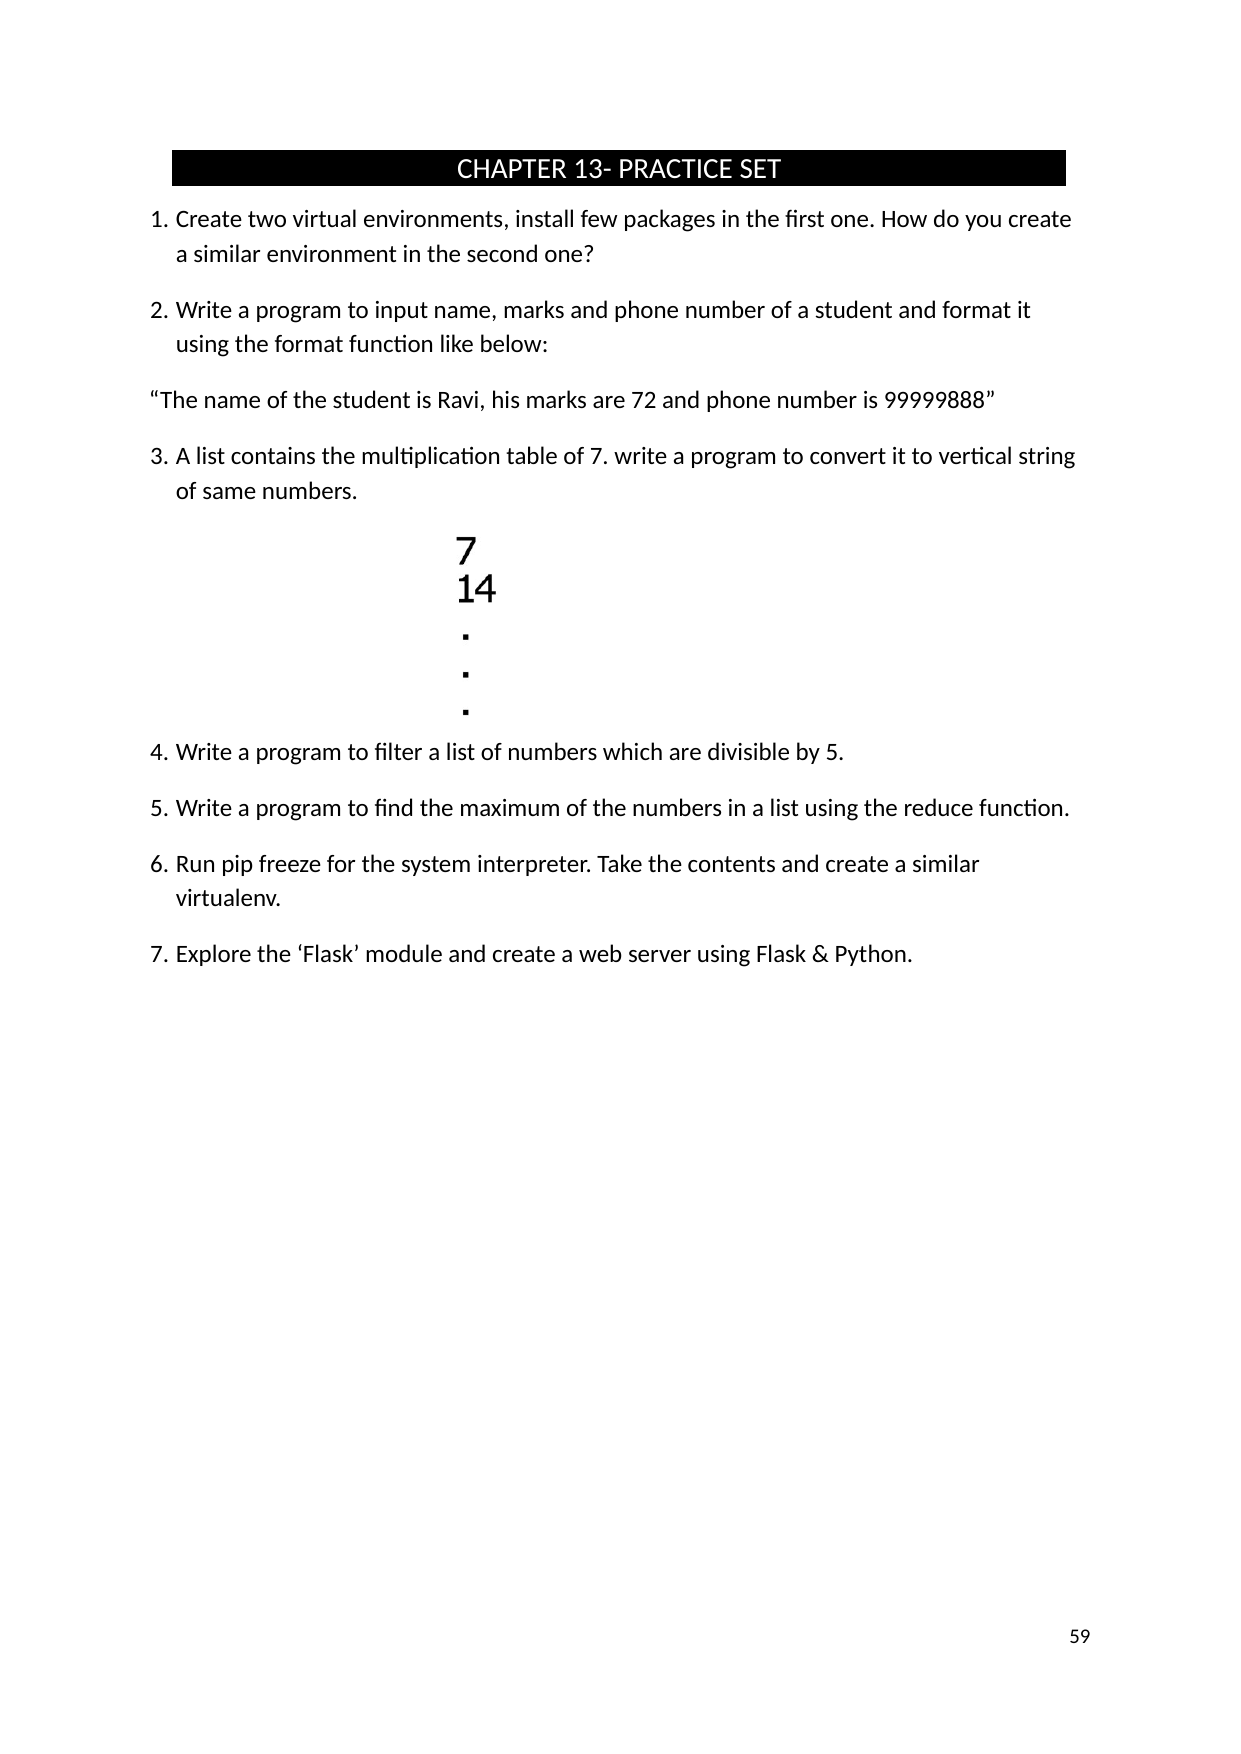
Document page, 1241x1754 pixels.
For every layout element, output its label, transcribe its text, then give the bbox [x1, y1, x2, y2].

picture [450, 530, 514, 718]
list Write a program to filter a list of numbers which are divisible by 5. [150, 736, 1088, 766]
subtitle CHAPTER 13- PRACTICE SET [172, 150, 1066, 186]
list Write a program to find the maximum of the numbers in a list using the reduce function. [150, 792, 1088, 822]
list Create two virtual environments, install few packages in the first one. How do you create a similar environment in the second one? [150, 204, 1088, 269]
list Run pip freeze for the system interpreter. Take the contents and create a similar virtualenv. [150, 848, 1088, 913]
list Explore the ‘Flask’ module and create a web server using Flask & Python. [150, 939, 1088, 969]
list Write a program to input name, marks and phone number of a student and format it using the format function like below: [150, 294, 1088, 359]
text “The name of the student is Ravi, his marks are 72 and phone number is 99999888” [148, 384, 1088, 415]
list A list contains the multiplication table of 7. write a program to convert it to vertical string of same numbers. [150, 441, 1088, 506]
